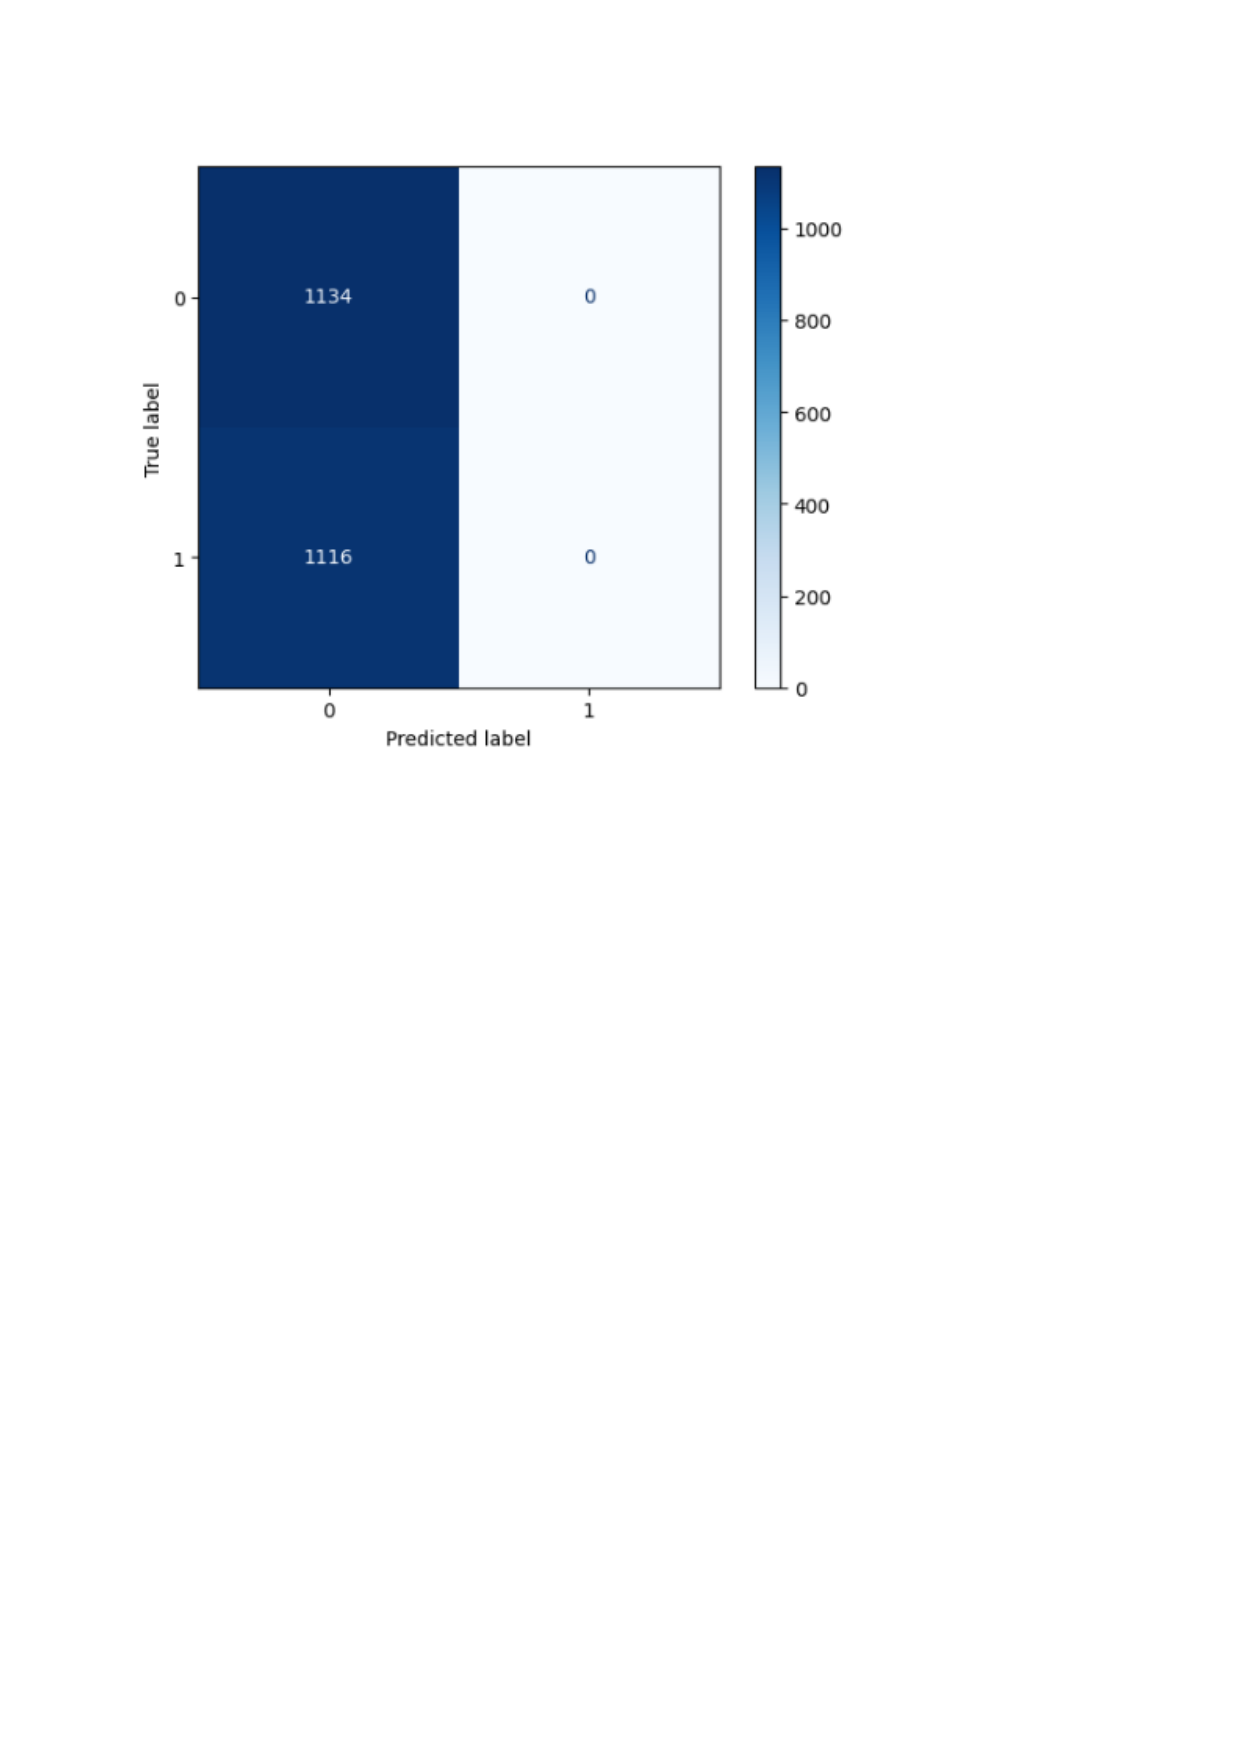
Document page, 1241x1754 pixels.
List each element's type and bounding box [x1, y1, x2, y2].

picture [112, 150, 866, 758]
